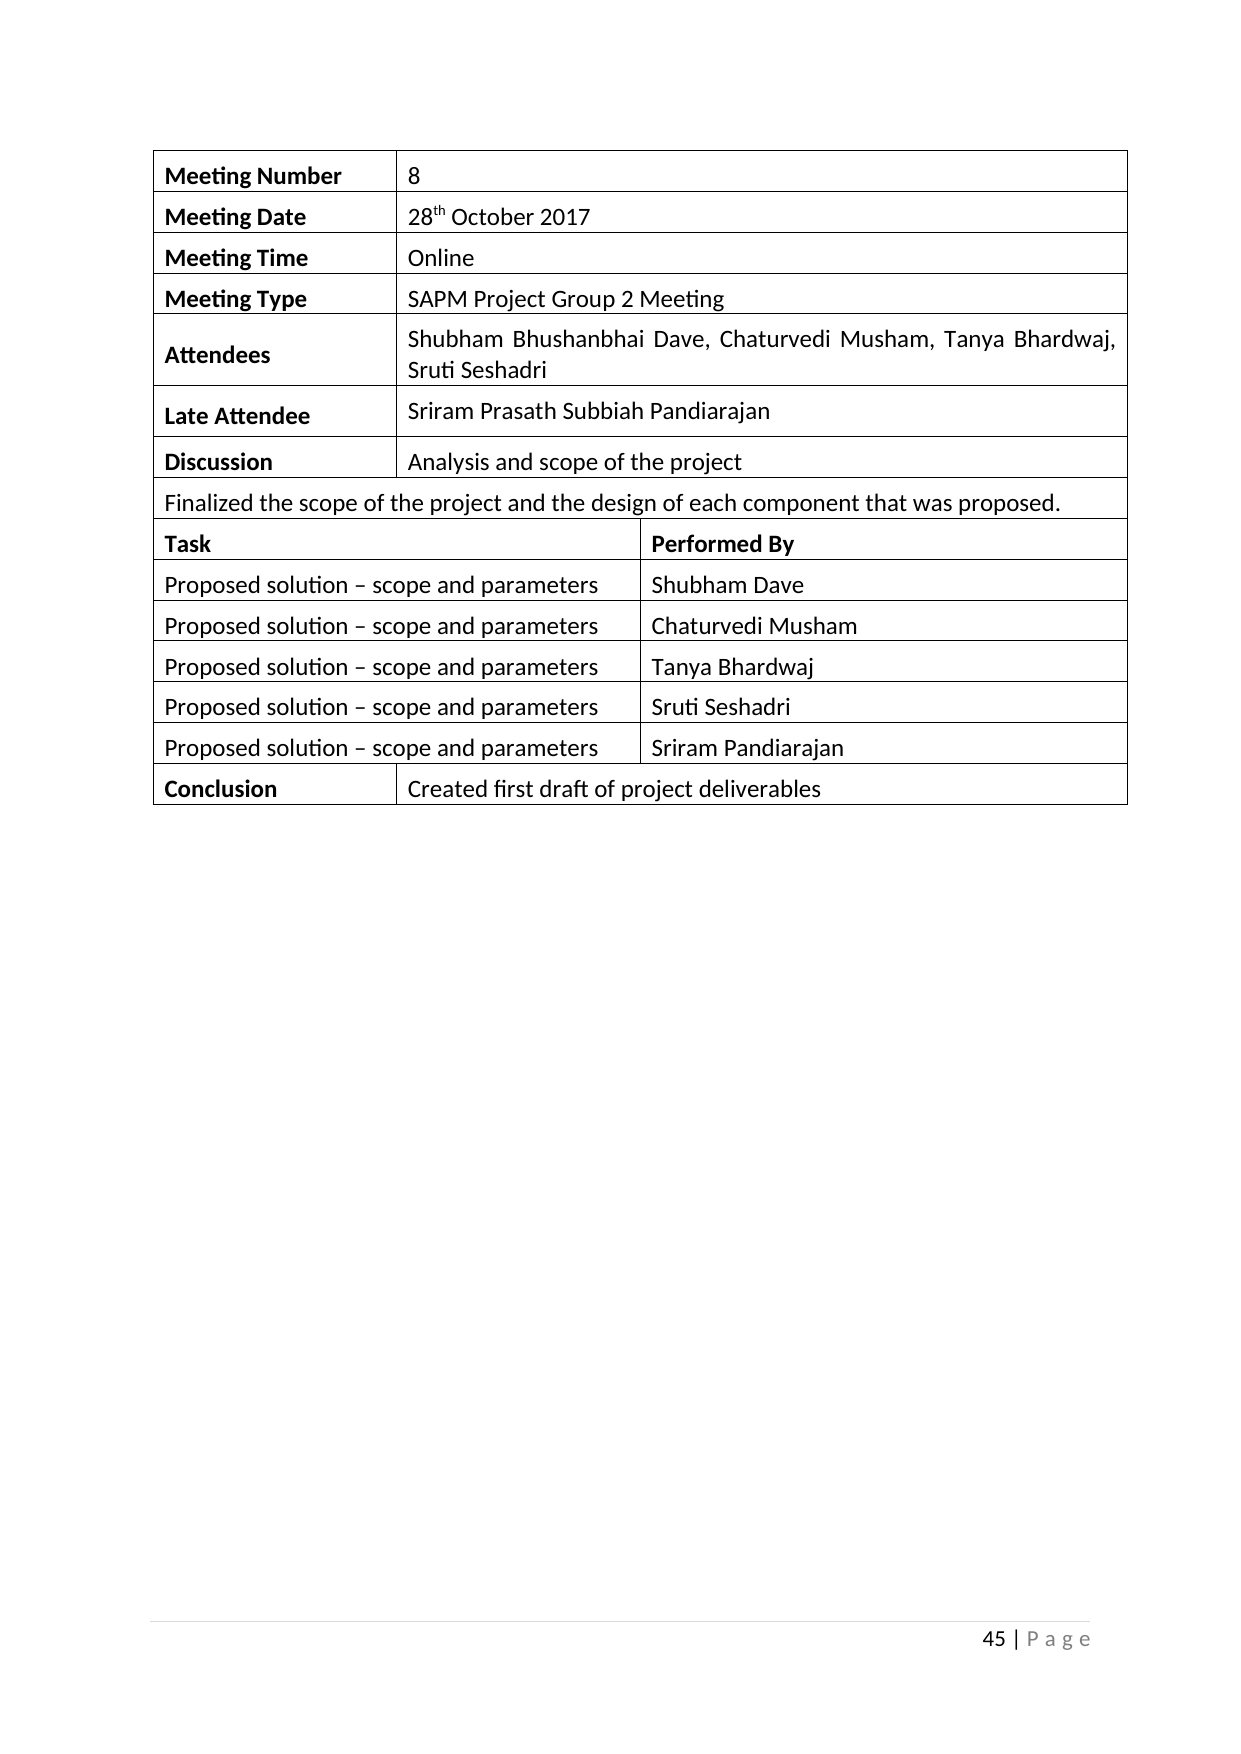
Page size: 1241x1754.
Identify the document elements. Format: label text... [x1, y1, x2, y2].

table_cell Tanya Bhardwaj [641, 641, 1127, 681]
table_cell Proposed solution – scope and parameters [154, 641, 640, 681]
table_cell Task [154, 519, 640, 559]
table_cell Sruti Seshadri [641, 682, 1127, 722]
table_cell Proposed solution – scope and parameters [154, 601, 640, 640]
table_cell Meeting Date [154, 192, 396, 232]
table_header 8 [397, 151, 1127, 191]
table_cell Chaturvedi Musham [641, 601, 1127, 640]
table_cell Discussion [154, 437, 396, 477]
table_cell Proposed solution – scope and parameters [154, 723, 640, 763]
table_cell Meeting Type [154, 274, 396, 313]
table_cell 28th October 2017 [397, 192, 1127, 232]
table_cell Proposed solution – scope and parameters [154, 682, 640, 722]
table_cell Created first draft of project deliverables [397, 764, 1127, 804]
table_header Meeting Number [154, 151, 396, 191]
table_cell Sriram Prasath Subbiah Pandiarajan [397, 386, 1127, 436]
table_cell Sriram Pandiarajan [641, 723, 1127, 763]
table_cell Attendees [154, 314, 396, 385]
table_cell Shubham Dave [641, 560, 1127, 599]
table_cell Meeting Time [154, 233, 396, 272]
table_cell Shubham Bhushanbhai Dave, Chaturvedi Musham, Tanya Bhardwaj, Sruti Seshadri [397, 314, 1127, 385]
table_cell SAPM Project Group 2 Meeting [397, 274, 1127, 313]
table_cell Proposed solution – scope and parameters [154, 560, 640, 599]
table_cell Late Attendee [154, 386, 396, 436]
table_cell Analysis and scope of the project [397, 437, 1127, 477]
table_cell Finalized the scope of the project and the design of each component that was proposed. [154, 478, 1127, 518]
table_cell Performed By [641, 519, 1127, 559]
table_cell Conclusion [154, 764, 396, 804]
table_cell Online [397, 233, 1127, 272]
